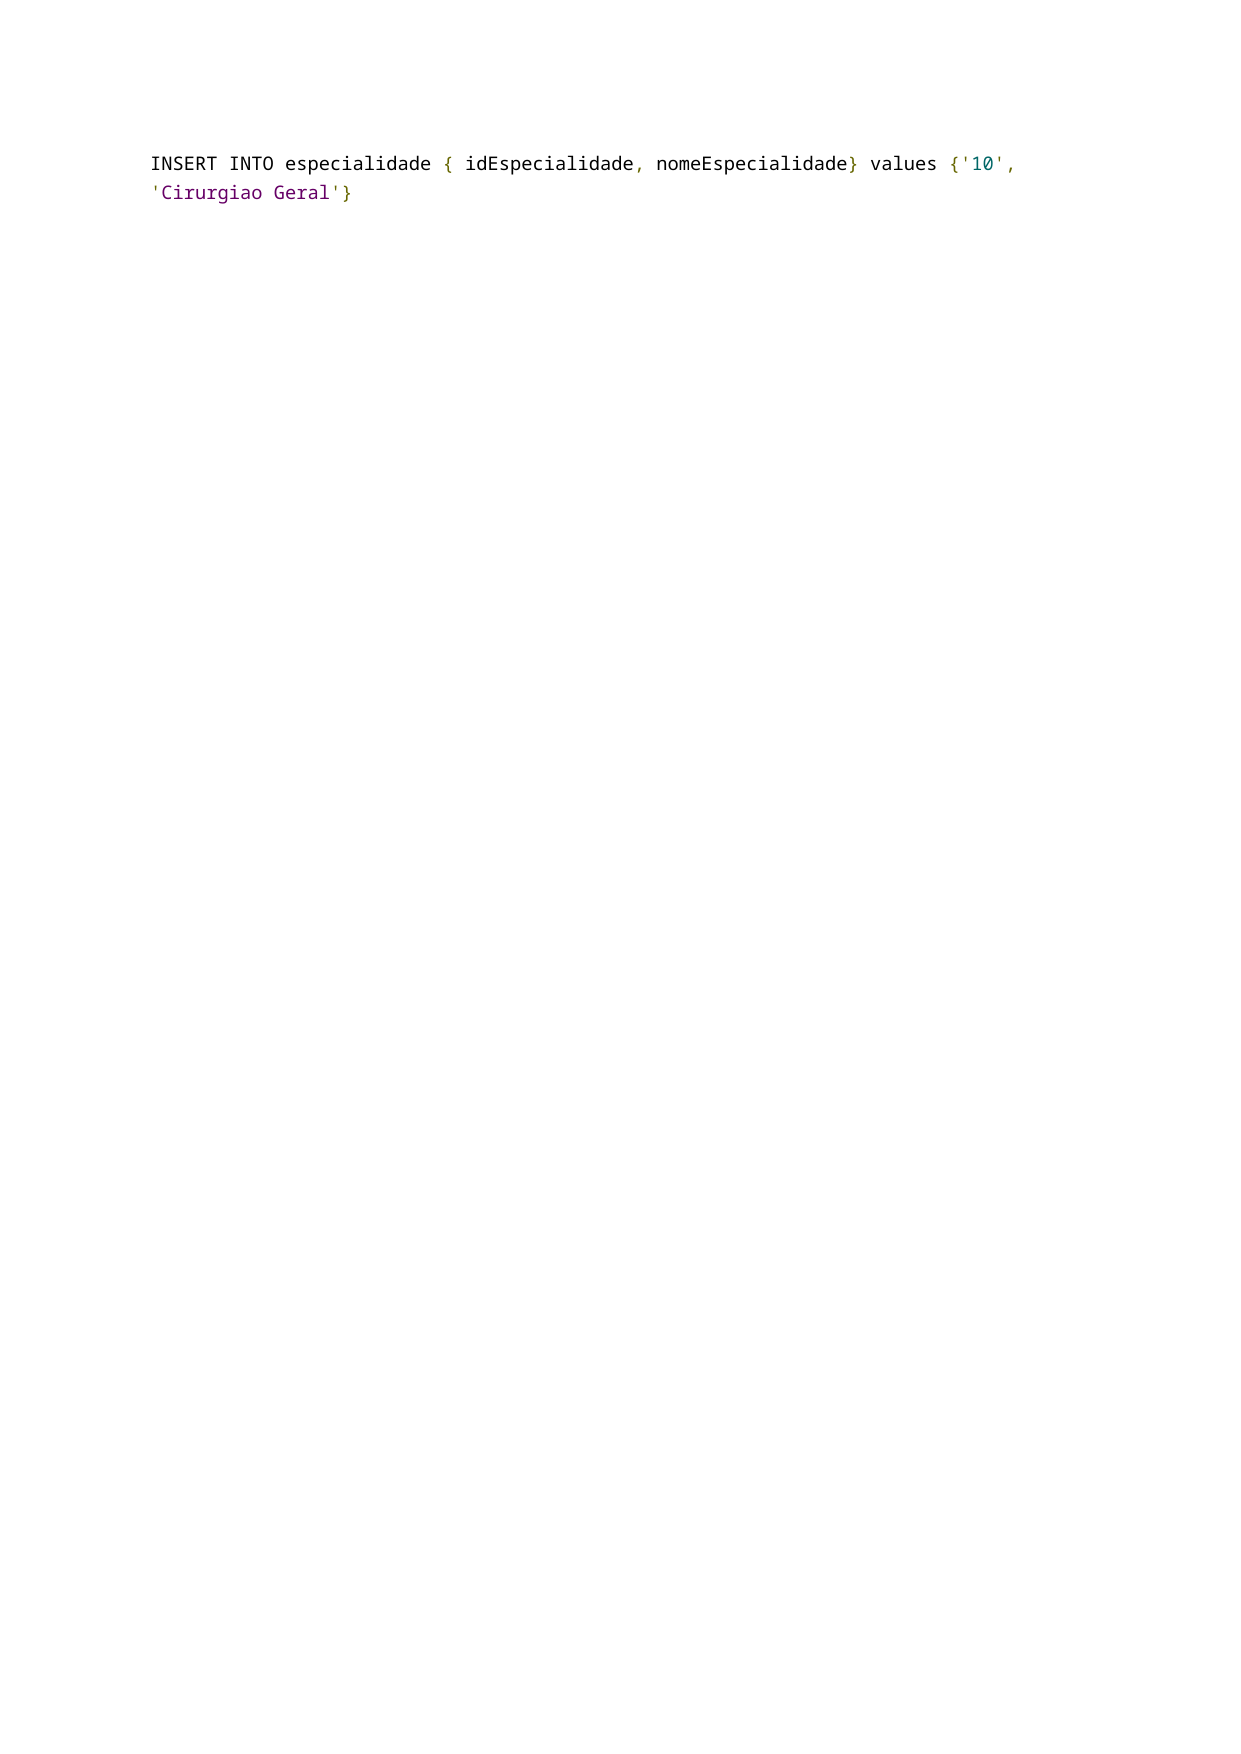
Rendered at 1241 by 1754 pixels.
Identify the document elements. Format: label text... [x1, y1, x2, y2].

text INSERT INTO especialidade { idEspecialidade, nomeEspecialidade} values {'10', 'Cirurgiao Geral'} [150, 150, 1090, 205]
